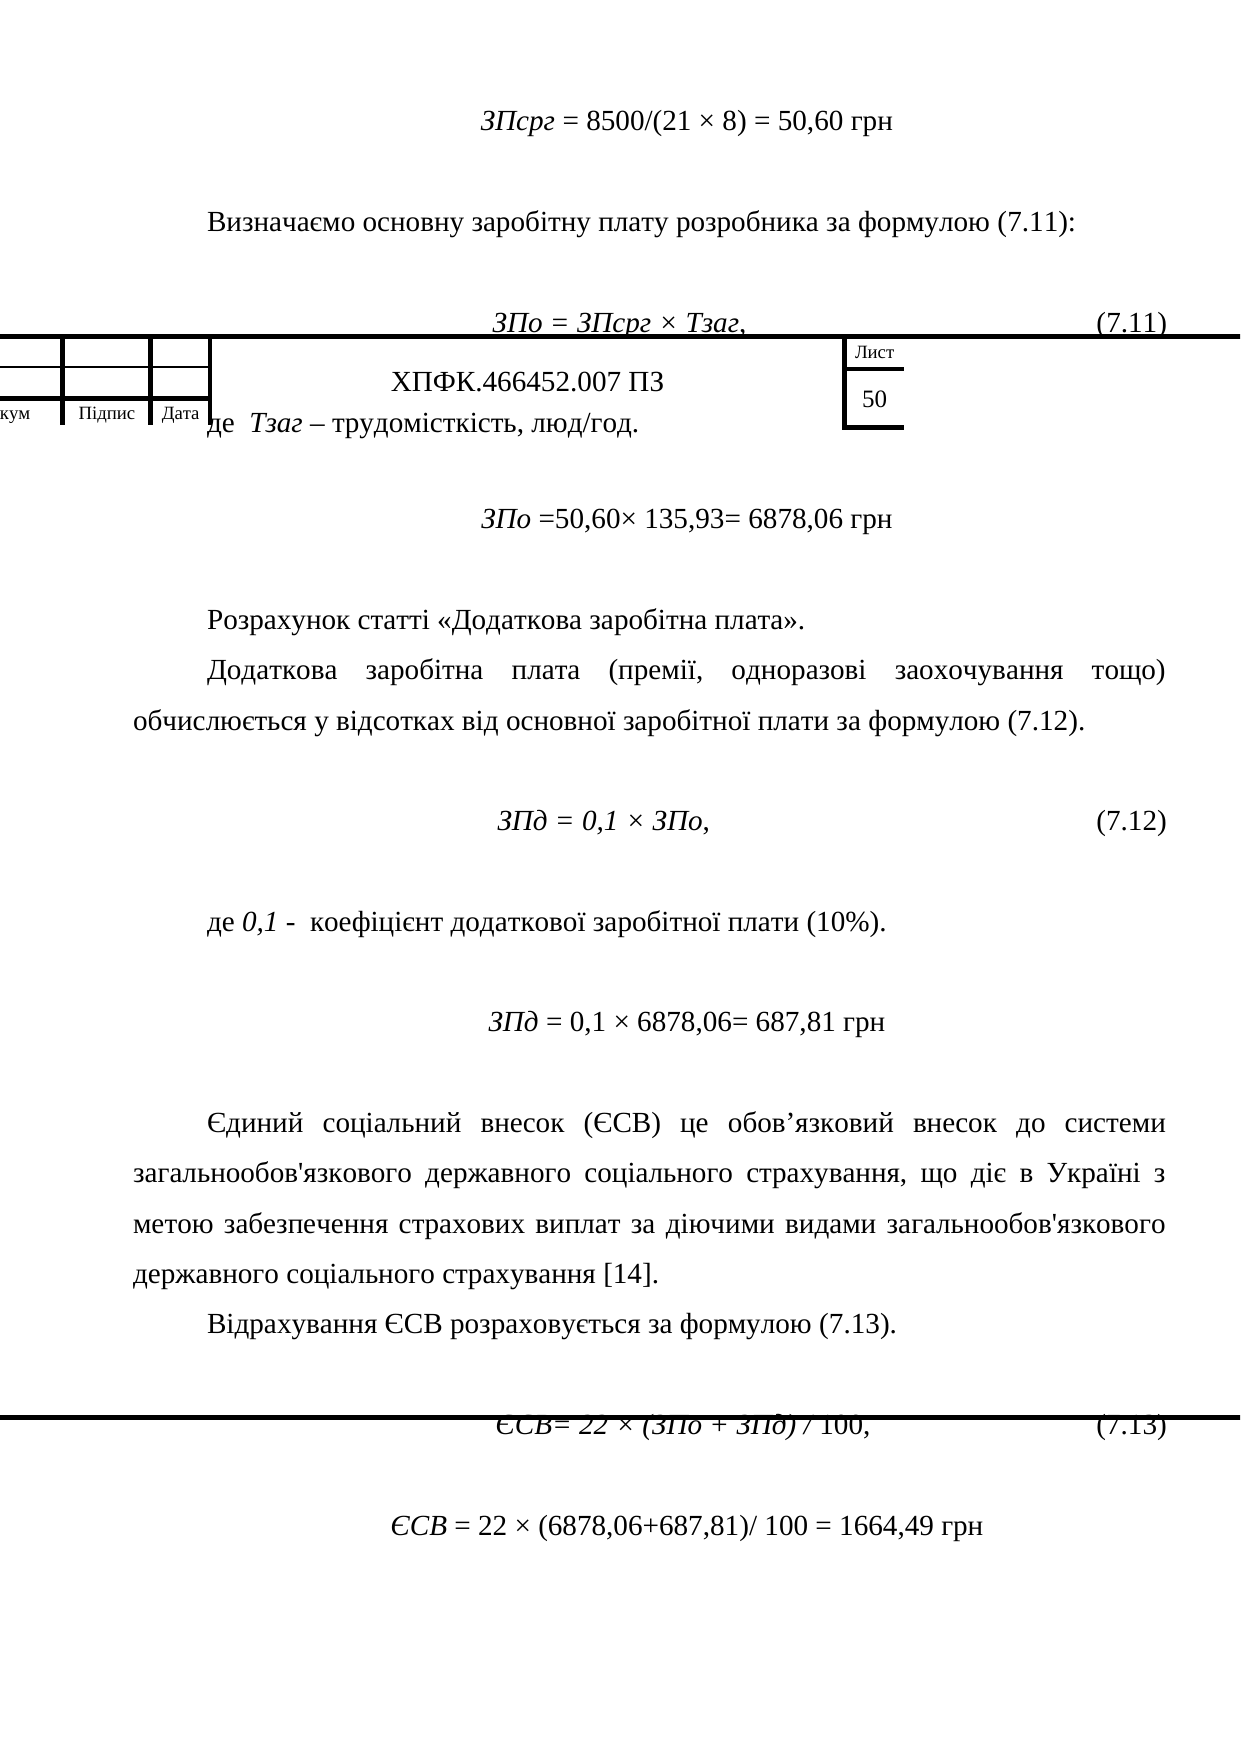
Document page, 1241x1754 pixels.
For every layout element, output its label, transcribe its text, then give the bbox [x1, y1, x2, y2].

text ЄСВ = 22 × (6878,06+687,81)/ 100 = 1664,49 грн [133, 1508, 1167, 1541]
text Відрахування ЄСВ розраховується за формулою (7.13). [133, 1306, 1167, 1340]
text ЗПо = ЗПсрг × Тзаг, (7.11) [133, 305, 1167, 338]
text ЗПо =50,60× 135,93= 6878,06 грн [133, 501, 1167, 535]
text Єдиний соціальний внесок (ЄСВ) це обов’язковий внесок до системи загальнообов'язкового державного соціального страхування, що діє в Україні з метою забезпечення страхових виплат за діючими видами загальнообов'язкового державного соціального страхування [14]. [133, 1105, 1167, 1289]
text ЗПсрг = 8500/(21 × 8) = 50,60 грн [133, 103, 1167, 137]
text де Тзаг – трудомісткість, люд/год. [133, 405, 1167, 439]
text Додаткова заробітна плата (премії, одноразові заохочування тощо) обчислюється у відсотках від основної заробітної плати за формулою (7.12). [133, 652, 1167, 736]
text Розрахунок статті «Додаткова заробітна плата». [133, 602, 1167, 636]
text Визначаємо основну заробітну плату розробника за формулою (7.11): [133, 204, 1167, 238]
text ЗПд = 0,1 × 6878,06= 687,81 грн [133, 1004, 1167, 1038]
text де 0,1 - коефіцієнт додаткової заробітної плати (10%). [133, 904, 1167, 937]
text ЗПд = 0,1 × ЗПо, (7.12) [133, 803, 1167, 837]
text ЄСВ= 22 × (ЗПо + ЗПд) / 100, (7.13) [133, 1407, 1167, 1441]
